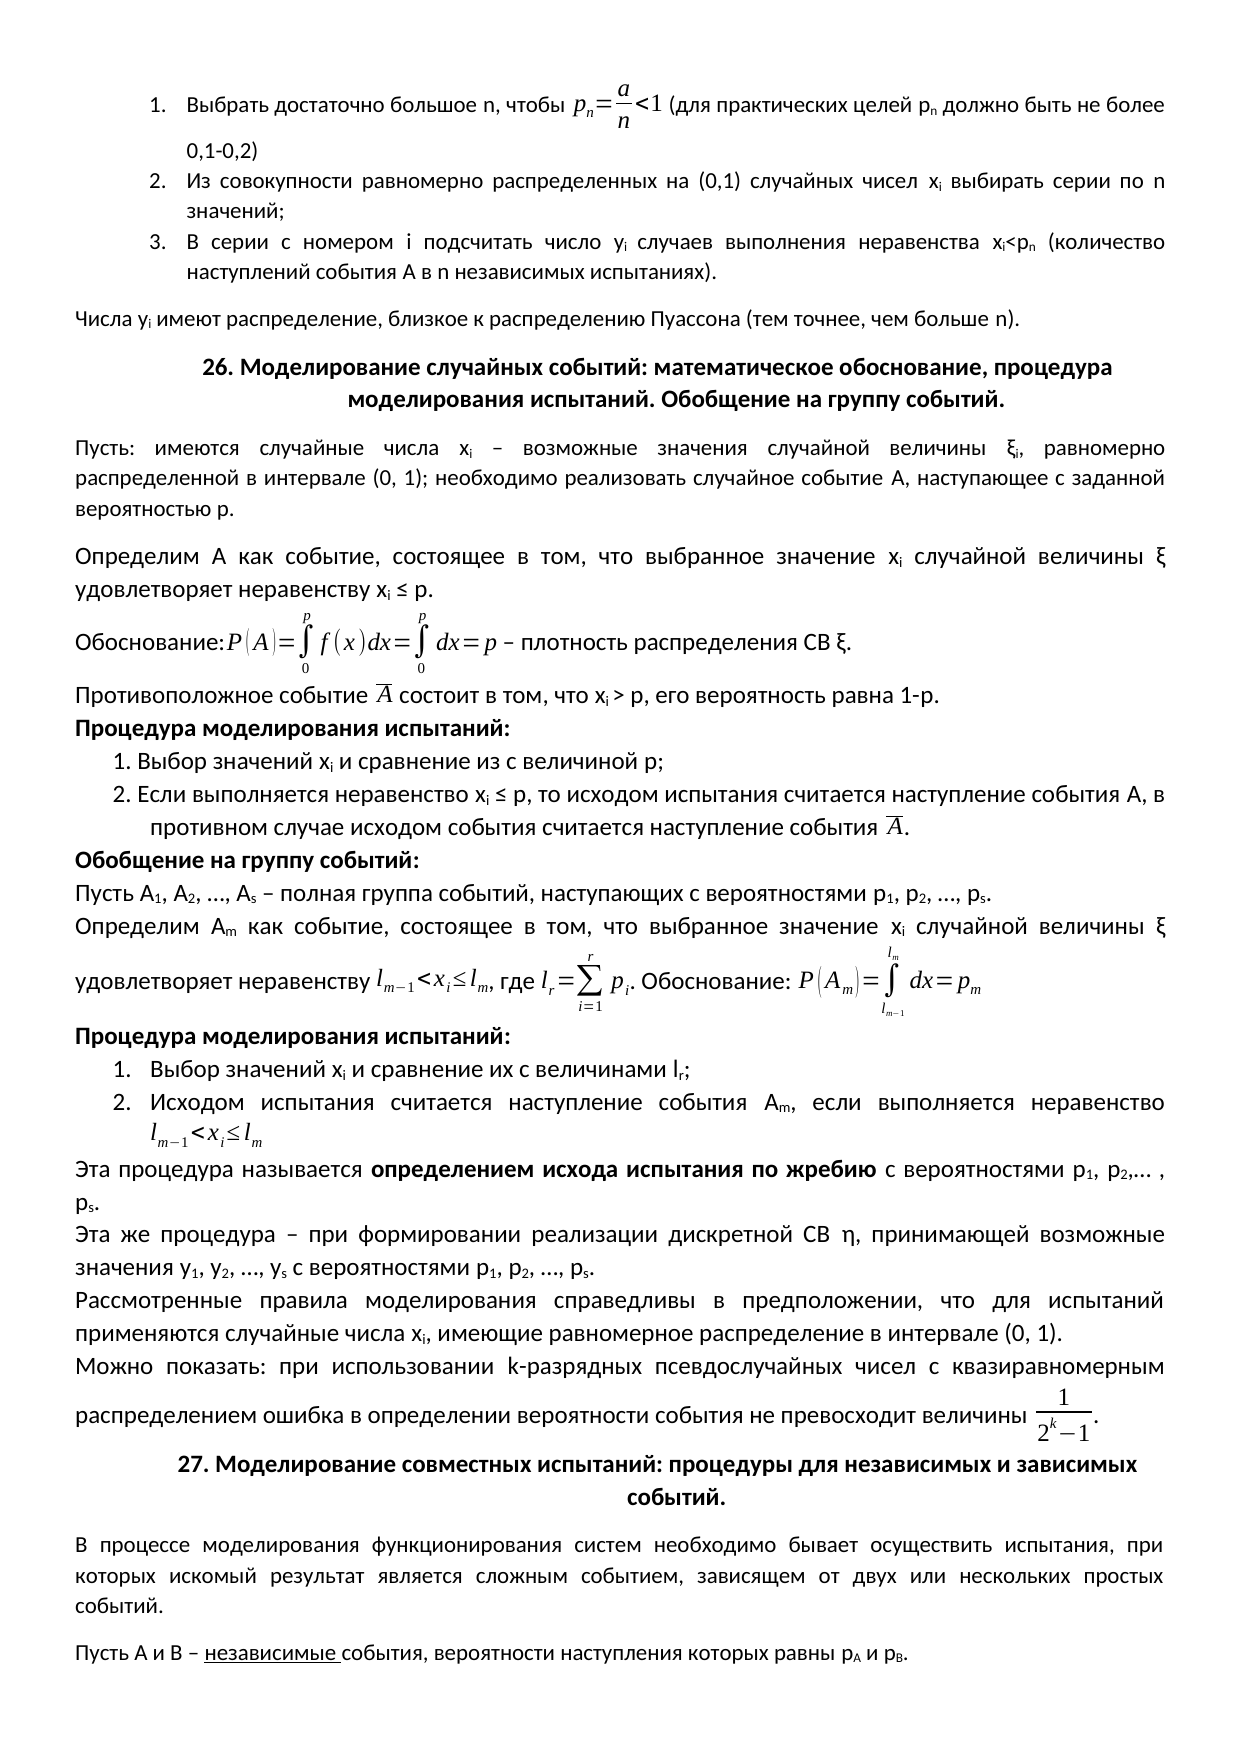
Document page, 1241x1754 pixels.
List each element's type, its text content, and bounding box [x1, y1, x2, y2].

list Из совокупности равномерно распределенных на (0,1) случайных чисел xi выбирать серии по n значений; [149, 166, 1165, 224]
list Противоположное событие состоит в том, что xi > p, его вероятность равна 1-p. [75, 679, 1165, 710]
list Процедура моделирования испытаний: [75, 1020, 1165, 1051]
list 1. Выбор значений xi и сравнение из с величиной p; [112, 745, 1165, 776]
text Пусть A и B – независимые события, вероятности наступления которых равны pA и pB. [75, 1638, 1165, 1666]
list Выбрать достаточно большое n, чтобы (для практических целей pn должно быть не более 0,1-0,2) [149, 75, 1165, 164]
list Определим Am как событие, состоящее в том, что выбранное значение xi случайной величины ξ удовлетворяет неравенству , где . Обоснование: [75, 910, 1165, 1018]
list Моделирование совместных испытаний: процедуры для независимых и зависимых событий. [150, 1448, 1165, 1512]
list Выбор значений xi и сравнение их с величинами lr; [112, 1053, 1165, 1084]
text В процессе моделирования функционирования систем необходимо бывает осуществить испытания, при которых искомый результат является сложным событием, зависящем от двух или нескольких простых событий. [75, 1531, 1165, 1619]
list Эта процедура называется определением исхода испытания по жребию с вероятностями p1, p2,… , ps. [75, 1153, 1165, 1216]
list Обобщение на группу событий: [75, 844, 1165, 874]
list Обоснование: – плотность распределения СВ ξ. [75, 606, 1165, 677]
list Рассмотренные правила моделирования справедливы в предположении, что для испытаний применяются случайные числа xi, имеющие равномерное распределение в интервале (0, 1). [75, 1284, 1165, 1348]
list Пусть A1, A2, …, As – полная группа событий, наступающих с вероятностями p1, p2, …, ps. [75, 877, 1165, 907]
text Пусть: имеются случайные числа xi – возможные значения случайной величины ξi, равномерно распределенной в интервале (0, 1); необходимо реализовать случайное событие A, наступающее с заданной вероятностью p. [75, 433, 1165, 522]
list 2. Если выполняется неравенство xi ≤ p, то исходом испытания считается наступление события A, в противном случае исходом события считается наступление события . [112, 778, 1165, 842]
list В серии с номером i подсчитать число yi случаев выполнения неравенства xi<pn (количество наступлений события A в n независимых испытаниях). [149, 227, 1165, 285]
list Моделирование случайных событий: математическое обоснование, процедура моделирования испытаний. Обобщение на группу событий. [150, 351, 1165, 414]
list Эта же процедура – при формировании реализации дискретной СВ η, принимающей возможные значения y1, y2, …, ys с вероятностями p1, p2, …, ps. [75, 1219, 1165, 1282]
list Исходом испытания считается наступление события Am, если выполняется неравенство [112, 1086, 1165, 1150]
list Можно показать: при использовании k-разрядных псевдослучайных чисел с квазиравномерным распределением ошибка в определении вероятности события не превосходит величины . [75, 1350, 1165, 1446]
text Числа yi имеют распределение, близкое к распределению Пуассона (тем точнее, чем больше n). [75, 304, 1165, 332]
list Процедура моделирования испытаний: [75, 712, 1165, 743]
list Определим A как событие, состоящее в том, что выбранное значение xi случайной величины ξ удовлетворяет неравенству xi ≤ p. [75, 541, 1165, 604]
